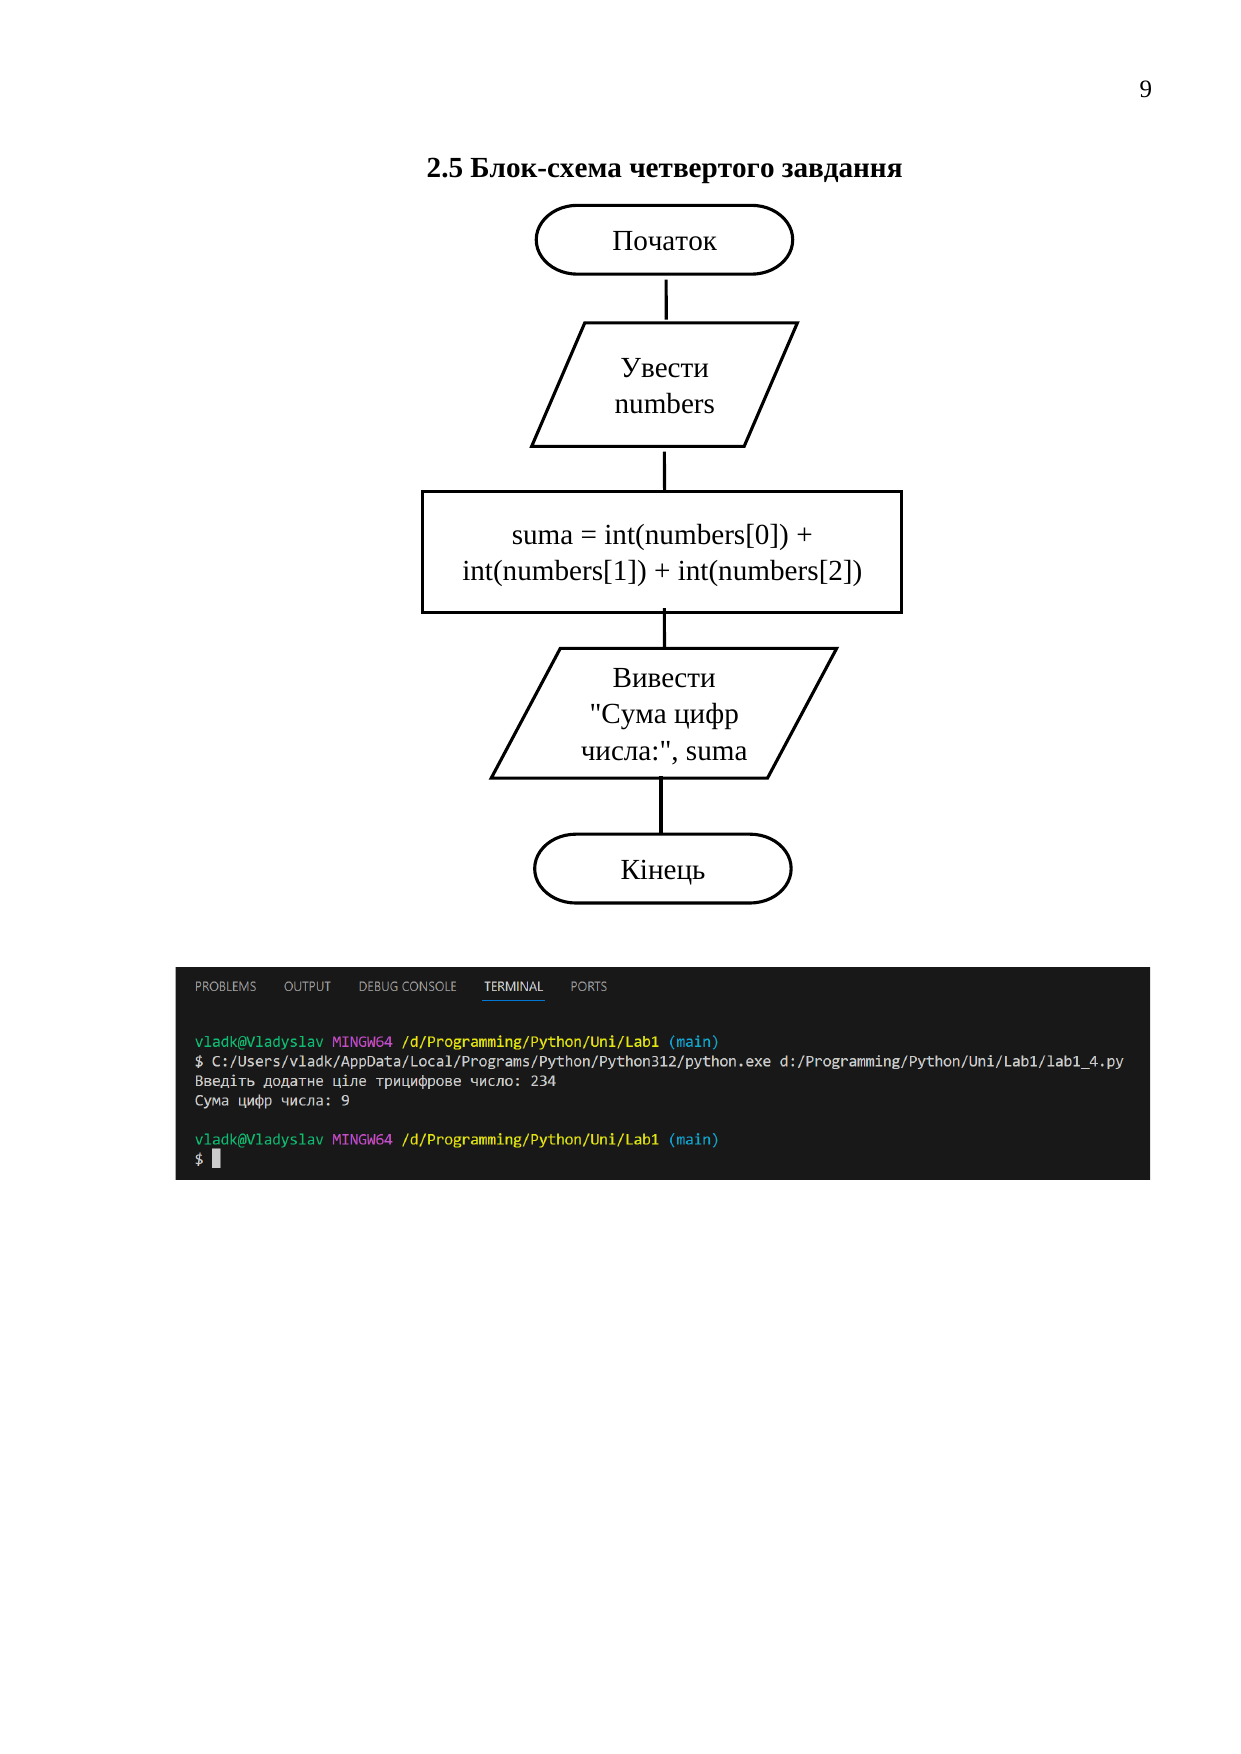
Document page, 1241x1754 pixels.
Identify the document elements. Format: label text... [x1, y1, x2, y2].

picture [175, 967, 1151, 1180]
subtitle 2.5 Блок-схема четвертого завдання [177, 150, 1152, 183]
